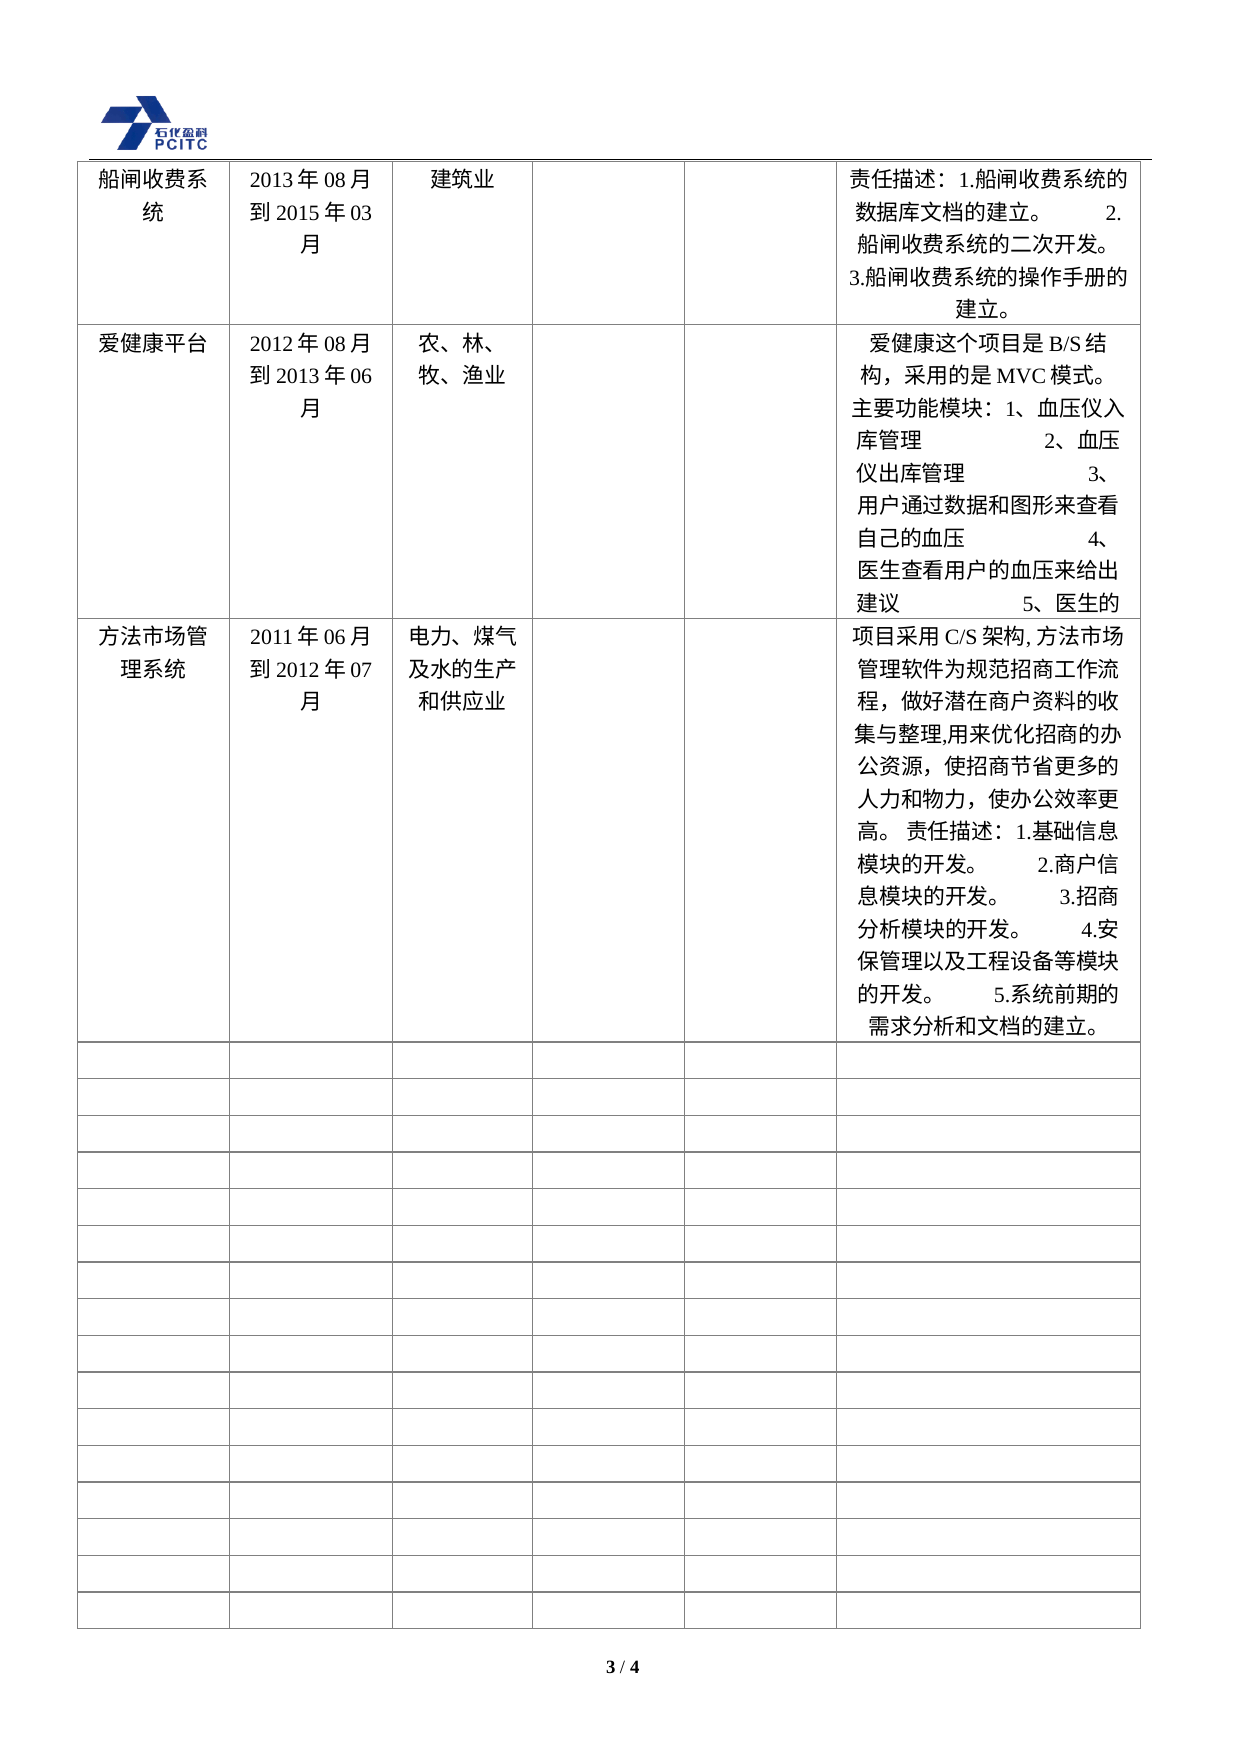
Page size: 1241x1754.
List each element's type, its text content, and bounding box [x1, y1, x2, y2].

table_cell [78, 1079, 229, 1115]
table_cell [78, 1593, 229, 1628]
table_cell [685, 1189, 836, 1225]
table_cell [533, 1079, 684, 1115]
table_cell [230, 1336, 392, 1371]
table_cell [685, 162, 836, 324]
table_cell [685, 1116, 836, 1151]
table_cell [230, 1483, 392, 1518]
table_cell [533, 1116, 684, 1151]
table_cell [837, 1043, 1140, 1078]
table_cell [78, 1556, 229, 1591]
table_cell [837, 1446, 1140, 1481]
table_cell [837, 1483, 1140, 1518]
table_cell [78, 1483, 229, 1518]
table_cell [533, 1189, 684, 1225]
table_cell [78, 1446, 229, 1481]
table_cell 爱健康平台 [78, 325, 229, 618]
table_cell [837, 1226, 1140, 1261]
table_cell [685, 1153, 836, 1188]
table_cell [393, 1263, 532, 1298]
table_cell [685, 1593, 836, 1628]
table_cell 电力、煤气及水的生产和供应业 [393, 619, 532, 1041]
table_cell [533, 1446, 684, 1481]
table_cell [685, 1409, 836, 1445]
table_cell [78, 1263, 229, 1298]
table_cell [837, 1336, 1140, 1371]
table_cell [230, 1079, 392, 1115]
table_cell [685, 1336, 836, 1371]
table_cell [685, 1373, 836, 1408]
table_cell [533, 1593, 684, 1628]
table_cell [230, 1446, 392, 1481]
table_cell 2011年06月到2012年07月 [230, 619, 392, 1041]
table_cell [533, 1519, 684, 1555]
table_cell [78, 1116, 229, 1151]
table_cell [393, 1153, 532, 1188]
table_cell 2013年08月到2015年03月 [230, 162, 392, 324]
table_cell [393, 1079, 532, 1115]
table_cell [78, 1409, 229, 1445]
table_cell [230, 1153, 392, 1188]
table_cell [393, 1446, 532, 1481]
table_cell [837, 1116, 1140, 1151]
table_cell [533, 325, 684, 618]
table_cell [685, 1043, 836, 1078]
table_cell [393, 1116, 532, 1151]
table_cell [533, 1409, 684, 1445]
table_cell [685, 1263, 836, 1298]
table_cell [837, 1409, 1140, 1445]
table_cell [78, 1373, 229, 1408]
table_cell [230, 1593, 392, 1628]
table_cell [78, 1519, 229, 1555]
table_cell [393, 1043, 532, 1078]
table_cell 方法市场管理系统 [78, 619, 229, 1041]
table_cell [837, 1189, 1140, 1225]
table_cell 船闸收费系统 [78, 162, 229, 324]
table_cell [230, 1409, 392, 1445]
table_cell [78, 1043, 229, 1078]
table_cell [230, 1043, 392, 1078]
table_cell [533, 1336, 684, 1371]
table_cell [533, 1556, 684, 1591]
table_cell [230, 1226, 392, 1261]
table_cell [533, 1153, 684, 1188]
table_cell [837, 1263, 1140, 1298]
table_cell [837, 1079, 1140, 1115]
table_cell [533, 1483, 684, 1518]
table_cell [393, 1409, 532, 1445]
table_cell 责任描述：1.船闸收费系统的数据库文档的建立。 2.船闸收费系统的二次开发。 3.船闸收费系统的操作手册的建立。 [837, 162, 1140, 324]
table_cell [393, 1483, 532, 1518]
table_cell [533, 1299, 684, 1335]
table_cell 项目采用C/S架构, 方法市场管理软件为规范招商工作流程，做好潜在商户资料的收集与整理,用来优化招商的办公资源，使招商节省更多的人力和物力，使办公效率更高。 责任描述：1.基础信息模块的开发。 2.商户信息模块的开发。 3.招商分析模块的开发。 4.安保管理以及工程设备等模块的开发。 5.系统前期的需求分析和文档的建立。 [837, 619, 1140, 1041]
table_cell [393, 1226, 532, 1261]
table_cell [685, 1226, 836, 1261]
table_cell [685, 1299, 836, 1335]
table_cell 农、林、牧、渔业 [393, 325, 532, 618]
table_cell [837, 1373, 1140, 1408]
table_cell [393, 1556, 532, 1591]
table_cell [230, 1116, 392, 1151]
table_cell [685, 1483, 836, 1518]
table_cell [393, 1336, 532, 1371]
table_cell [230, 1519, 392, 1555]
table_cell [533, 1043, 684, 1078]
table_cell [393, 1593, 532, 1628]
table_cell [533, 1263, 684, 1298]
table_cell [230, 1189, 392, 1225]
table_cell 2012年08月到2013年06月 [230, 325, 392, 618]
table_cell 爱健康这个项目是B/S结构，采用的是MVC模式。 主要功能模块：1、血压仪入库管理 2、血压仪出库管理 3、用户通过数据和图形来查看自己的血压 4、医生查看用户的血压来给出建议 5、医生的 [837, 325, 1140, 618]
table_cell [837, 1556, 1140, 1591]
table_cell [393, 1189, 532, 1225]
table_cell [78, 1336, 229, 1371]
table_cell [685, 1446, 836, 1481]
table_cell [393, 1373, 532, 1408]
table_cell [837, 1299, 1140, 1335]
table_cell [533, 162, 684, 324]
table_cell [533, 1373, 684, 1408]
table_cell [78, 1189, 229, 1225]
table_cell [533, 1226, 684, 1261]
table_cell [230, 1556, 392, 1591]
table_cell [230, 1373, 392, 1408]
table_cell [78, 1153, 229, 1188]
table_cell [393, 1519, 532, 1555]
table_cell [230, 1299, 392, 1335]
table_cell [837, 1593, 1140, 1628]
table_cell [78, 1226, 229, 1261]
table_cell [230, 1263, 392, 1298]
table_cell [685, 1519, 836, 1555]
table_cell [837, 1153, 1140, 1188]
table_cell [78, 1299, 229, 1335]
table_cell [685, 1556, 836, 1591]
table_cell [393, 1299, 532, 1335]
table_cell [685, 619, 836, 1041]
table_cell 建筑业 [393, 162, 532, 324]
table_cell [837, 1519, 1140, 1555]
table_cell [533, 619, 684, 1041]
table_cell [685, 1079, 836, 1115]
table_cell [685, 325, 836, 618]
